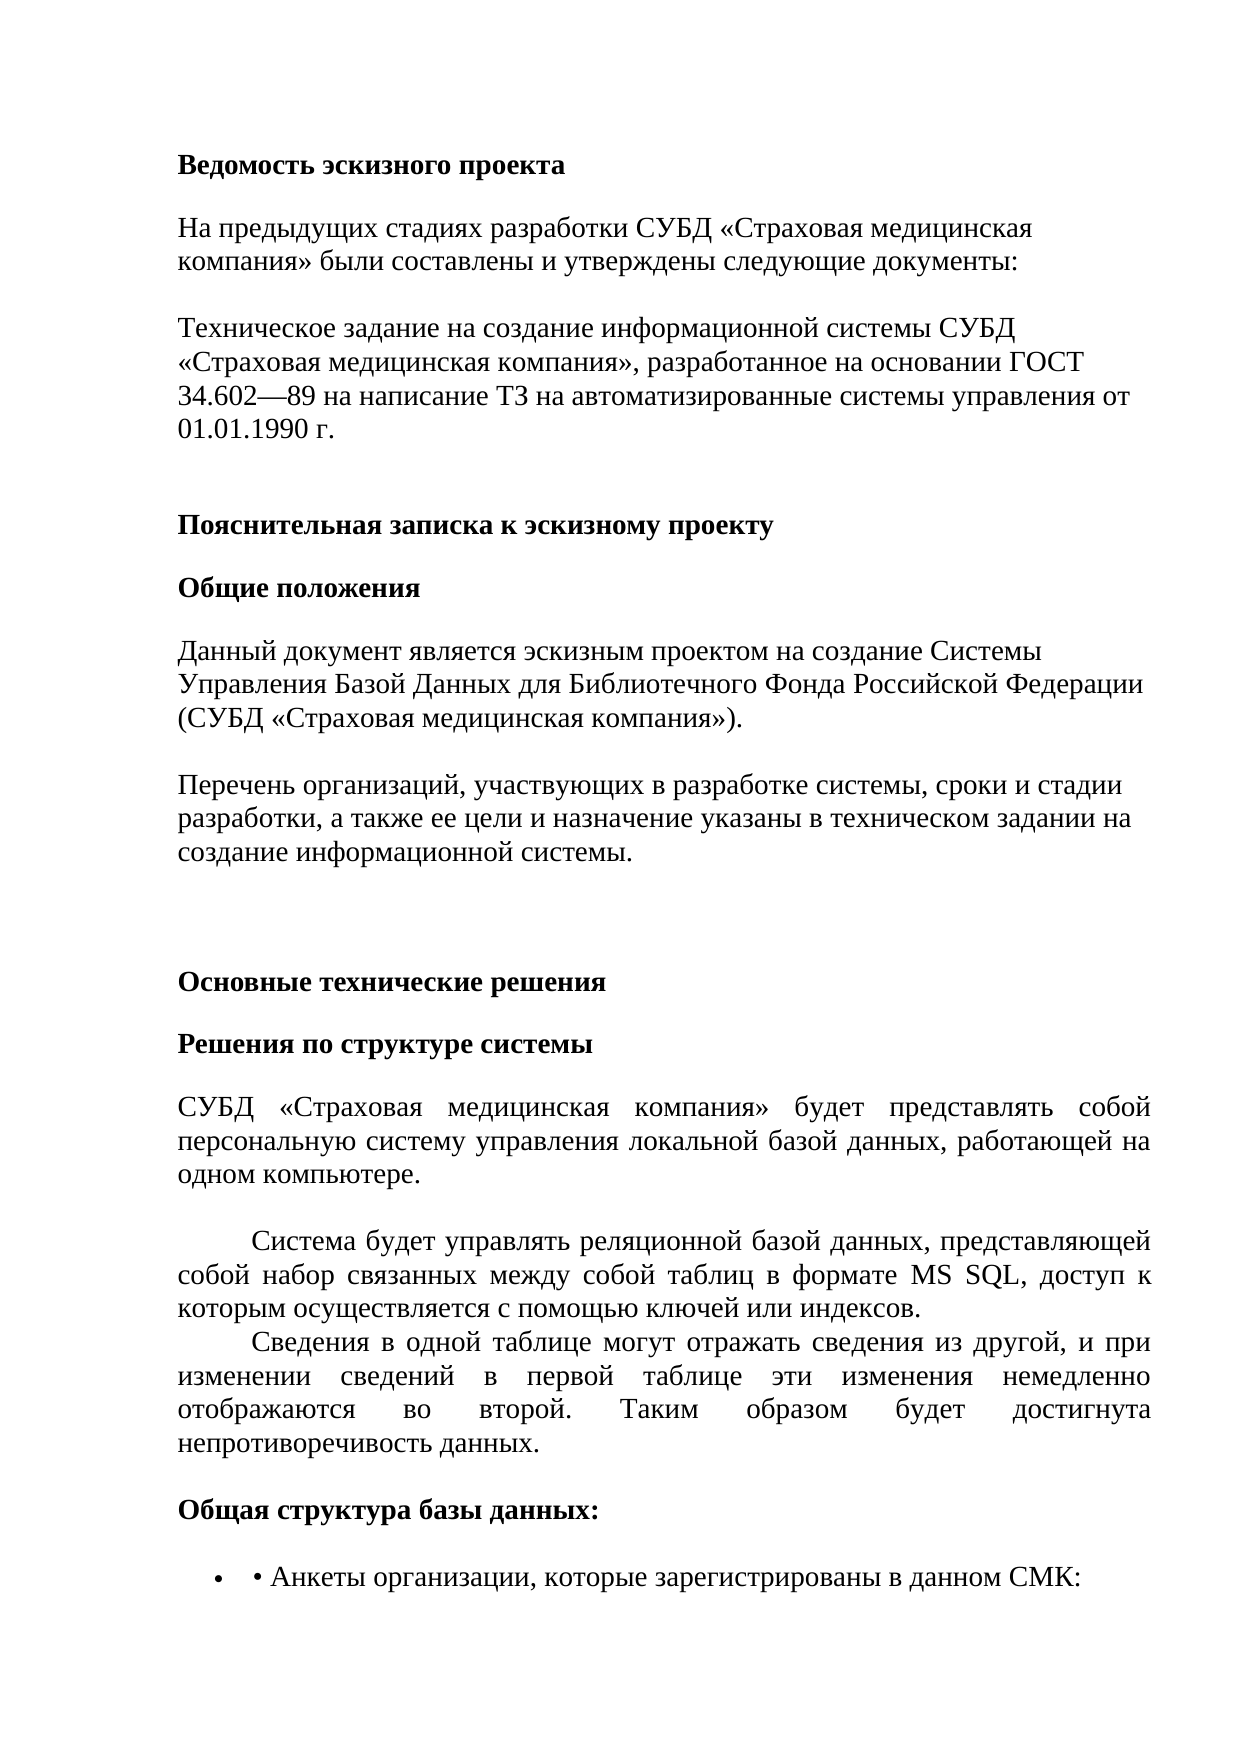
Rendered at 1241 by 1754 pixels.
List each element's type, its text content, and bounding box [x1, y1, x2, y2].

subtitle Пояснительная записка к эскизному проекту [177, 507, 1152, 541]
text Общая структура базы данных: [177, 1492, 1152, 1525]
list • Анкеты организации, которые зарегистрированы в данном СМК: [215, 1559, 1152, 1592]
text На предыдущих стадиях разработки СУБД «Страховая медицинская компания» были составлены и утверждены следующие документы: [177, 210, 1152, 277]
text Данный документ является эскизным проектом на создание Системы Управления Базой Данных для Библиотечного Фонда Российской Федерации (СУБД «Страховая медицинская компания»). [177, 633, 1152, 733]
subtitle Ведомость эскизного проекта [177, 147, 1152, 181]
text СУБД «Страховая медицинская компания» будет представлять собой персональную систему управления локальной базой данных, работающей на одном компьютере. [177, 1089, 1152, 1190]
text Сведения в одной таблице могут отражать сведения из другой, и при изменении сведений в первой таблице эти изменения немедленно отображаются во второй. Таким образом будет достигнута непротиворечивость данных. [177, 1324, 1152, 1458]
text Система будет управлять реляционной базой данных, представляющей собой набор связанных между собой таблиц в формате MS SQL, доступ к которым осуществляется с помощью ключей или индексов. [177, 1223, 1152, 1324]
text Техническое задание на создание информационной системы СУБД «Страховая медицинская компания», разработанное на основании ГОСТ 34.602—89 на написание ТЗ на автоматизированные системы управления от 01.01.1990 г. [177, 311, 1152, 445]
subtitle Решения по структуре системы [177, 1027, 1152, 1060]
text Перечень организаций, участвующих в разработке системы, сроки и стадии разработки, а также ее цели и назначение указаны в техническом задании на создание информационной системы. [177, 767, 1152, 868]
subtitle Основные технические решения [177, 964, 1152, 997]
subtitle Общие положения [177, 570, 1152, 604]
